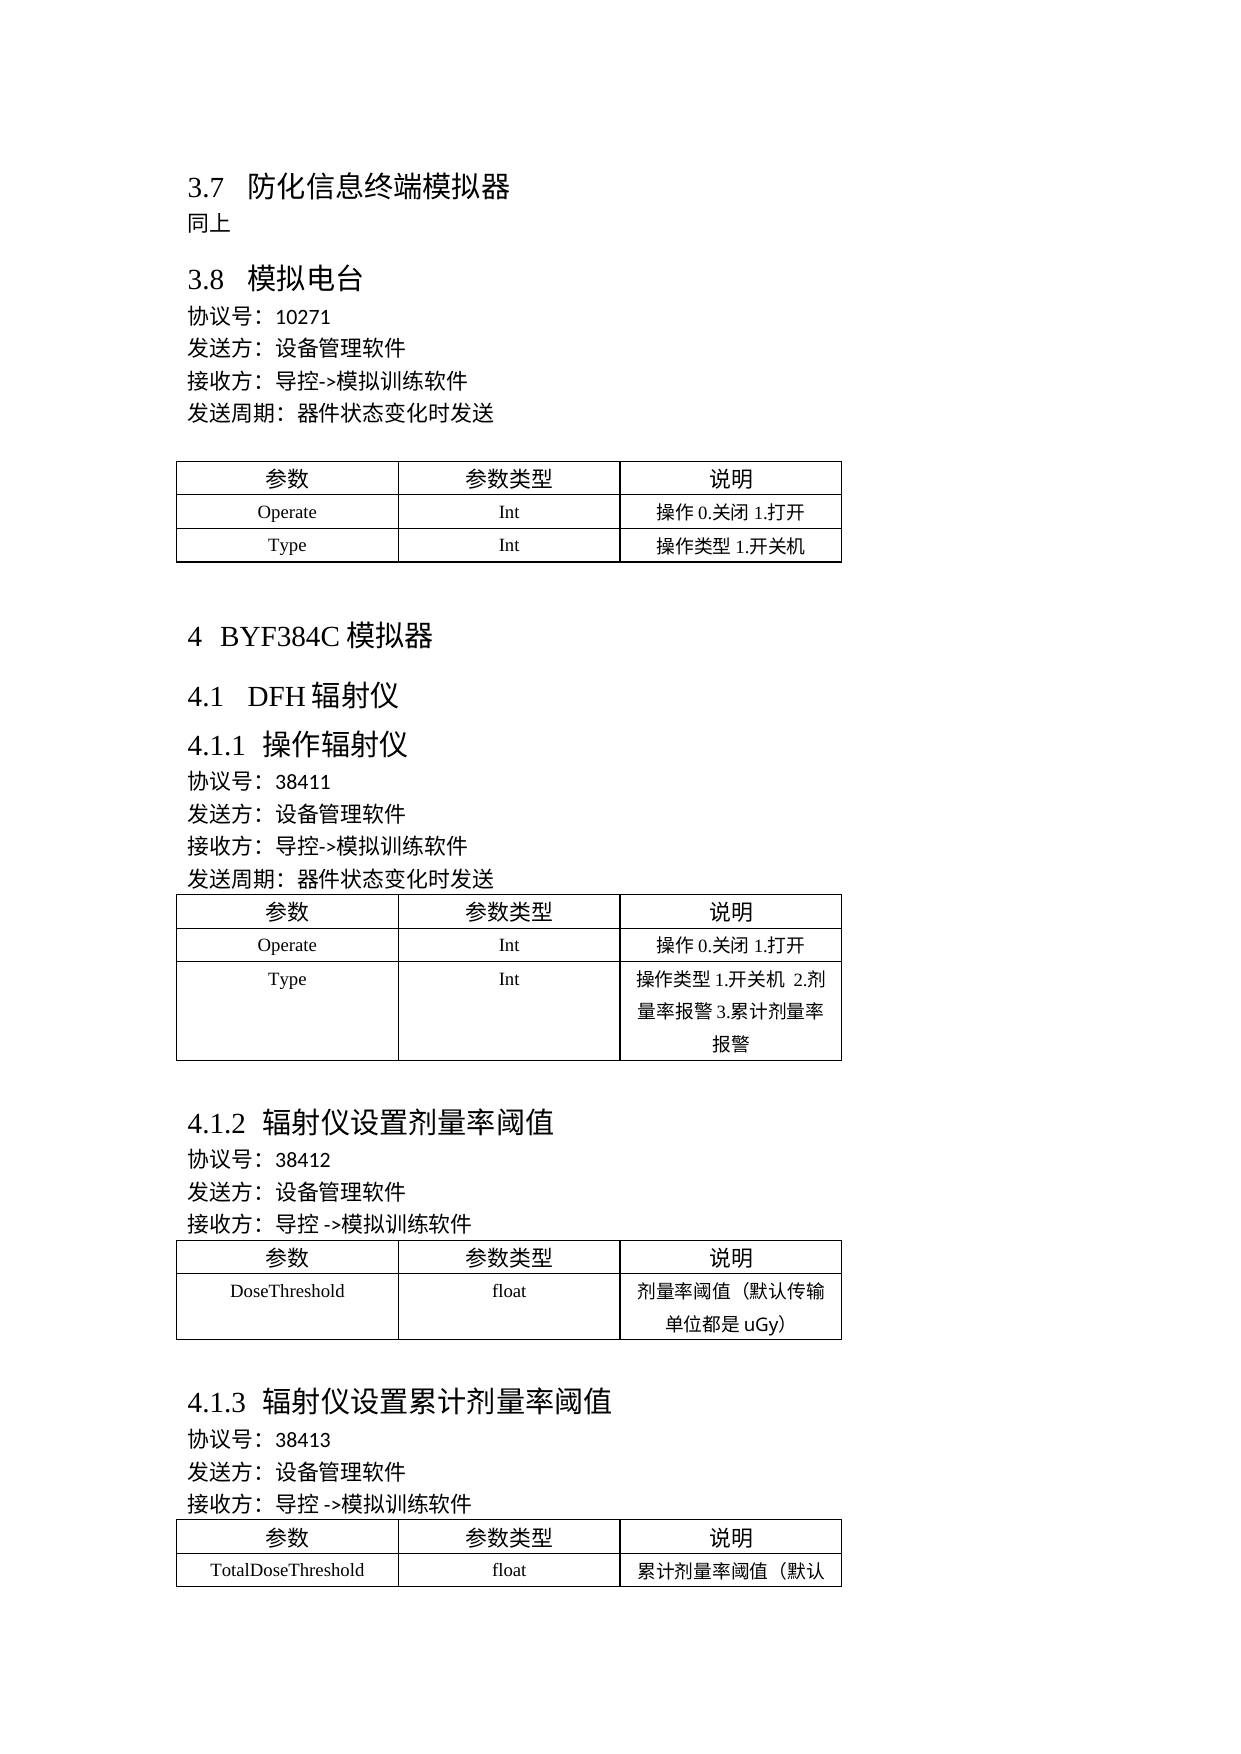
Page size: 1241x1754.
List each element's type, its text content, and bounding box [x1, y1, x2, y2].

table_cell Int [399, 962, 619, 1059]
table_header 参数类型 [399, 895, 619, 927]
text 发送方：设备管理软件 [187, 1454, 1053, 1487]
table_header 参数类型 [399, 1520, 619, 1553]
table_header 说明 [621, 895, 841, 927]
table_cell Int [399, 529, 619, 561]
subtitle DFH辐射仪 [187, 671, 1053, 715]
subtitle 操作辐射仪 [187, 720, 1053, 764]
text 协议号：10271 [187, 298, 1053, 331]
table_cell 操作0.关闭 1.打开 [621, 929, 841, 961]
table_header 参数 [177, 1241, 398, 1273]
table_cell TotalDoseThreshold [177, 1554, 398, 1586]
table_cell DoseThreshold [177, 1274, 398, 1339]
table_cell 操作类型1.开关机 2.剂量率报警3.累计剂量率报警 [621, 962, 841, 1059]
text 协议号：38413 [187, 1422, 1053, 1454]
text 同上 [187, 206, 1053, 238]
table_cell Int [399, 929, 619, 961]
text 发送周期：器件状态变化时发送 [187, 396, 1053, 428]
text 接收方：导控 ->模拟训练软件 [187, 1207, 1053, 1239]
text 接收方：导控->模拟训练软件 [187, 363, 1053, 396]
table_cell 累计剂量率阈值（默认传输单位都是uGy） [621, 1554, 841, 1586]
subtitle BYF384C模拟器 [187, 611, 1053, 655]
subtitle 模拟电台 [187, 254, 1053, 298]
text 发送方：设备管理软件 [187, 331, 1053, 363]
table_cell 操作类型1.开关机 [621, 529, 841, 561]
text 发送方：设备管理软件 [187, 796, 1053, 829]
table_cell Type [177, 962, 398, 1059]
text 发送周期：器件状态变化时发送 [187, 861, 1053, 894]
table_header 说明 [621, 1241, 841, 1273]
text 发送方：设备管理软件 [187, 1174, 1053, 1207]
table_header 参数 [177, 462, 398, 494]
table_header 说明 [621, 1520, 841, 1553]
table_header 说明 [621, 462, 841, 494]
table_cell 操作0.关闭 1.打开 [621, 495, 841, 528]
table_cell float [399, 1554, 619, 1586]
table_cell Int [399, 495, 619, 528]
subtitle 防化信息终端模拟器 [187, 162, 1053, 206]
table_header 参数类型 [399, 462, 619, 494]
table_header 参数 [177, 1520, 398, 1553]
text 协议号：38411 [187, 764, 1053, 796]
table_cell Operate [177, 929, 398, 961]
text 协议号：38412 [187, 1142, 1053, 1174]
table_cell float [399, 1274, 619, 1339]
table_cell Type [177, 529, 398, 561]
subtitle 辐射仪设置剂量率阈值 [187, 1098, 1053, 1142]
table_header 参数类型 [399, 1241, 619, 1273]
text 接收方：导控->模拟训练软件 [187, 829, 1053, 861]
table_cell 剂量率阈值（默认传输单位都是uGy） [621, 1274, 841, 1339]
subtitle 辐射仪设置累计剂量率阈值 [187, 1378, 1053, 1422]
table_header 参数 [177, 895, 398, 927]
table_cell Operate [177, 495, 398, 528]
text 接收方：导控 ->模拟训练软件 [187, 1487, 1053, 1519]
